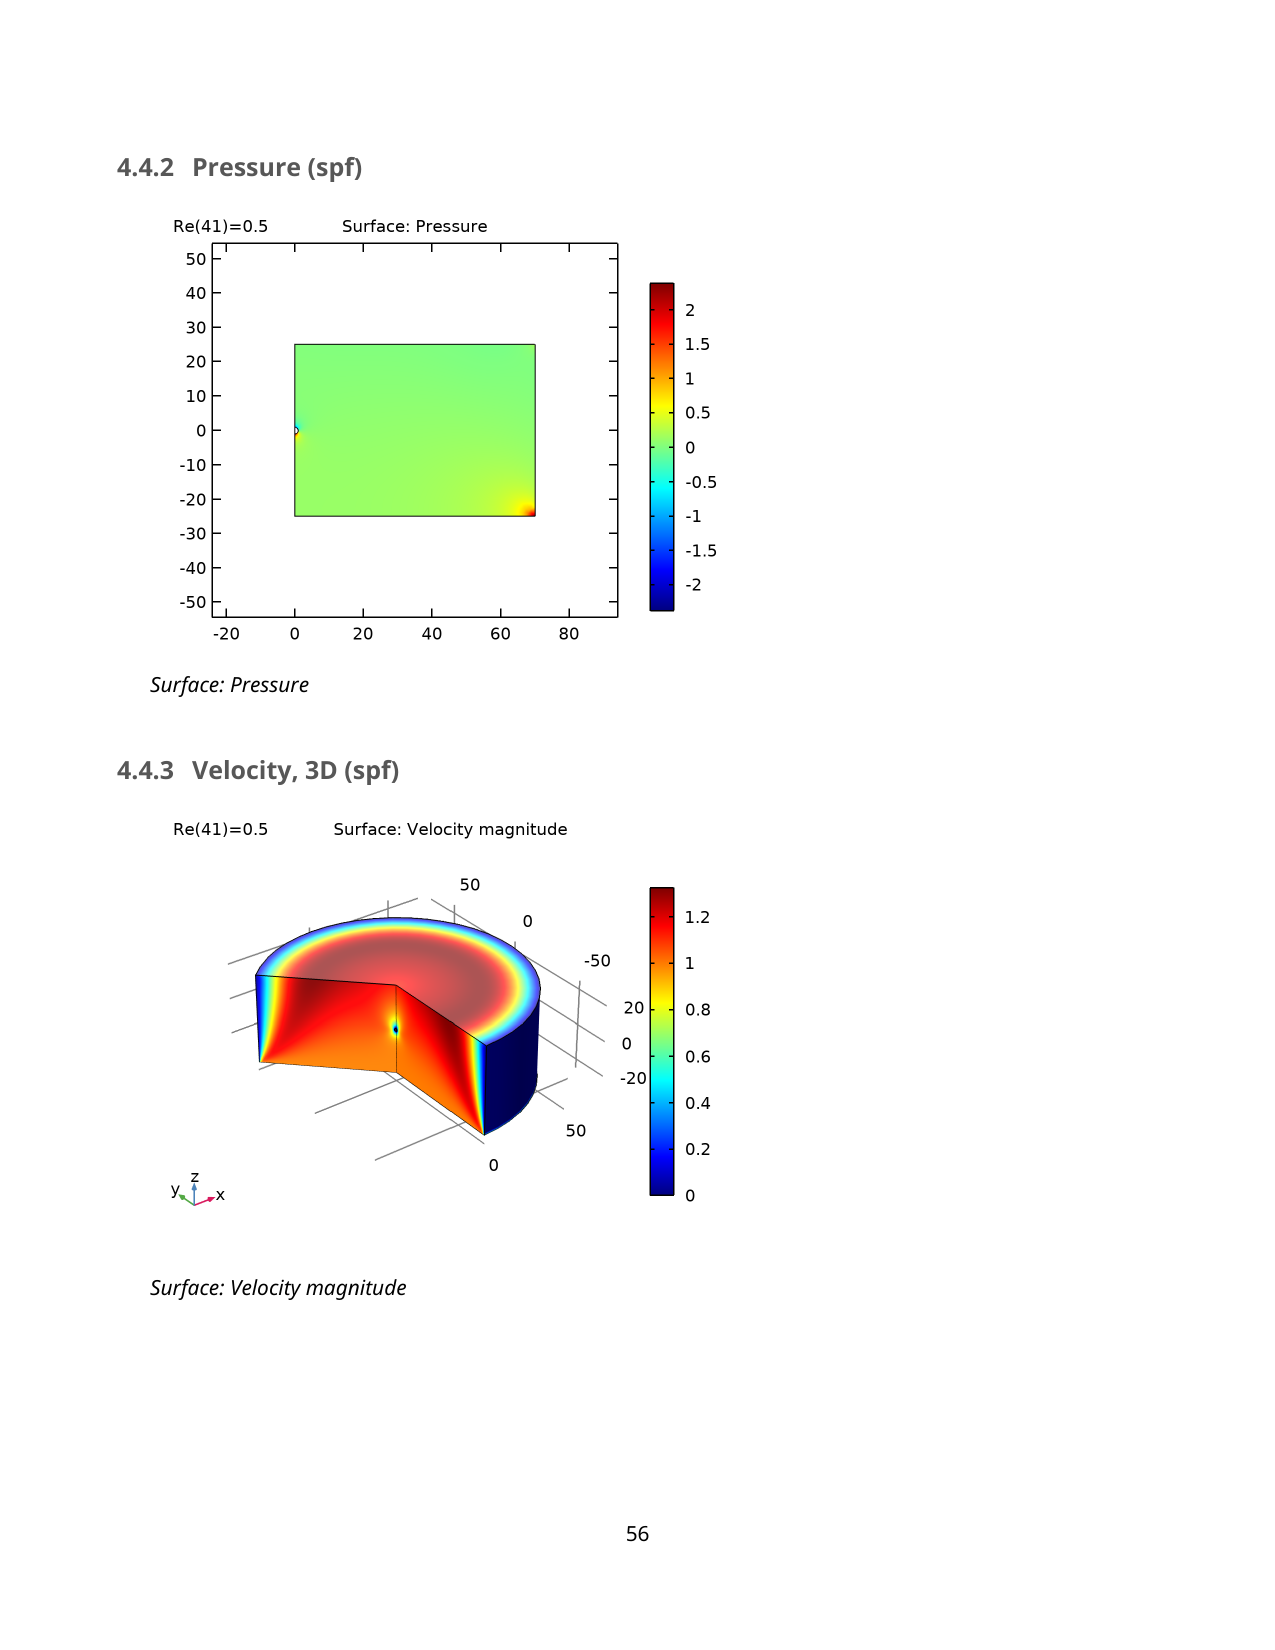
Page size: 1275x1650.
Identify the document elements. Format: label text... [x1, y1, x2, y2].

text Surface: Velocity magnitude [150, 1273, 1125, 1302]
picture [150, 798, 750, 1249]
subtitle Pressure (spf) [117, 150, 1125, 184]
picture [150, 195, 750, 646]
subtitle Velocity, 3D (spf) [117, 753, 1125, 787]
text Surface: Pressure [150, 670, 1125, 699]
